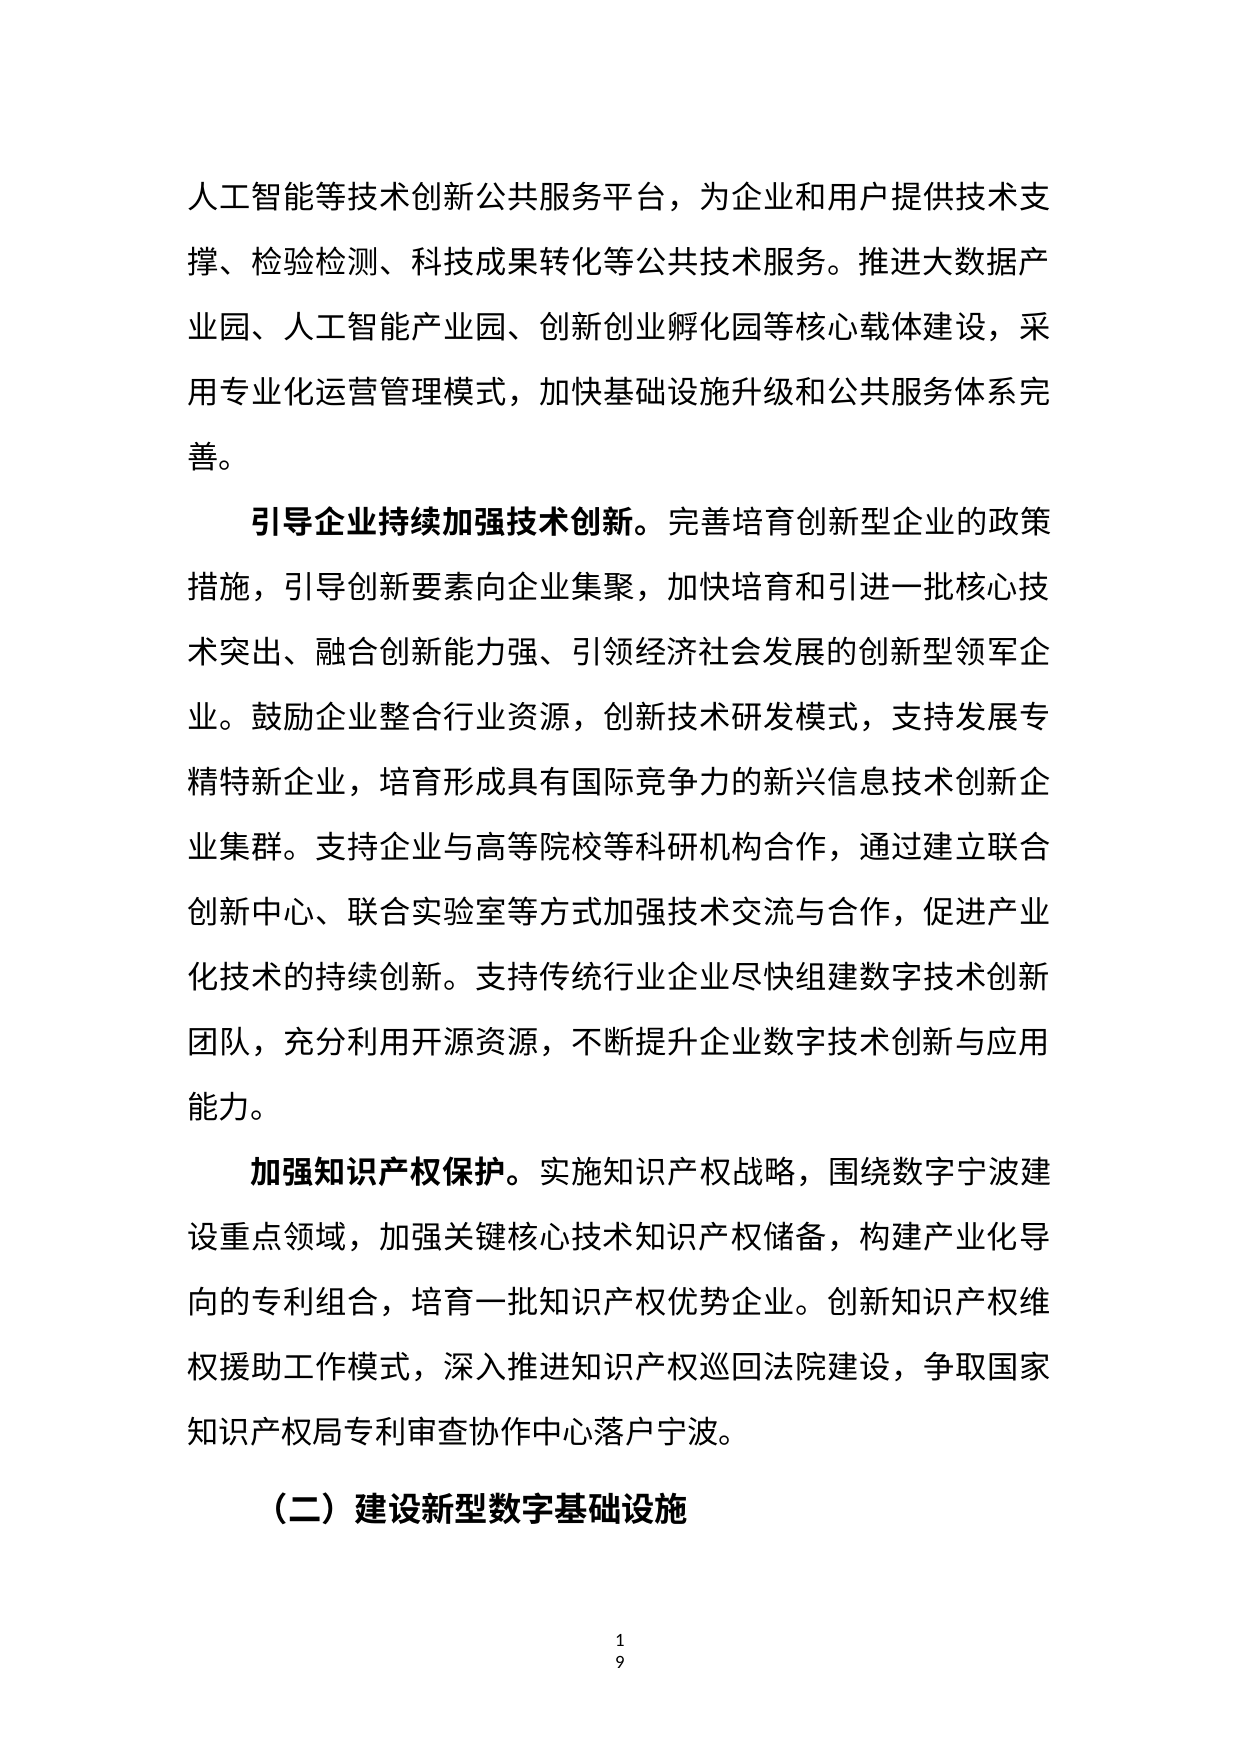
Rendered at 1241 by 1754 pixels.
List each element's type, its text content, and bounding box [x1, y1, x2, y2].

text 加强知识产权保护。实施知识产权战略，围绕数字宁波建设重点领域，加强关键核心技术知识产权储备，构建产业化导向的专利组合，培育一批知识产权优势企业。创新知识产权维权援助工作模式，深入推进知识产权巡回法院建设，争取国家知识产权局专利审查协作中心落户宁波。 [187, 1137, 1053, 1462]
subtitle （二）建设新型数字基础设施 [187, 1474, 1053, 1539]
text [187, 162, 1053, 487]
text 引导企业持续加强技术创新。完善培育创新型企业的政策措施，引导创新要素向企业集聚，加快培育和引进一批核心技术突出、融合创新能力强、引领经济社会发展的创新型领军企业。鼓励企业整合行业资源，创新技术研发模式，支持发展专精特新企业，培育形成具有国际竞争力的新兴信息技术创新企业集群。支持企业与高等院校等科研机构合作，通过建立联合创新中心、联合实验室等方式加强技术交流与合作，促进产业化技术的持续创新。支持传统行业企业尽快组建数字技术创新团队，充分利用开源资源，不断提升企业数字技术创新与应用能力。 [187, 487, 1053, 1137]
